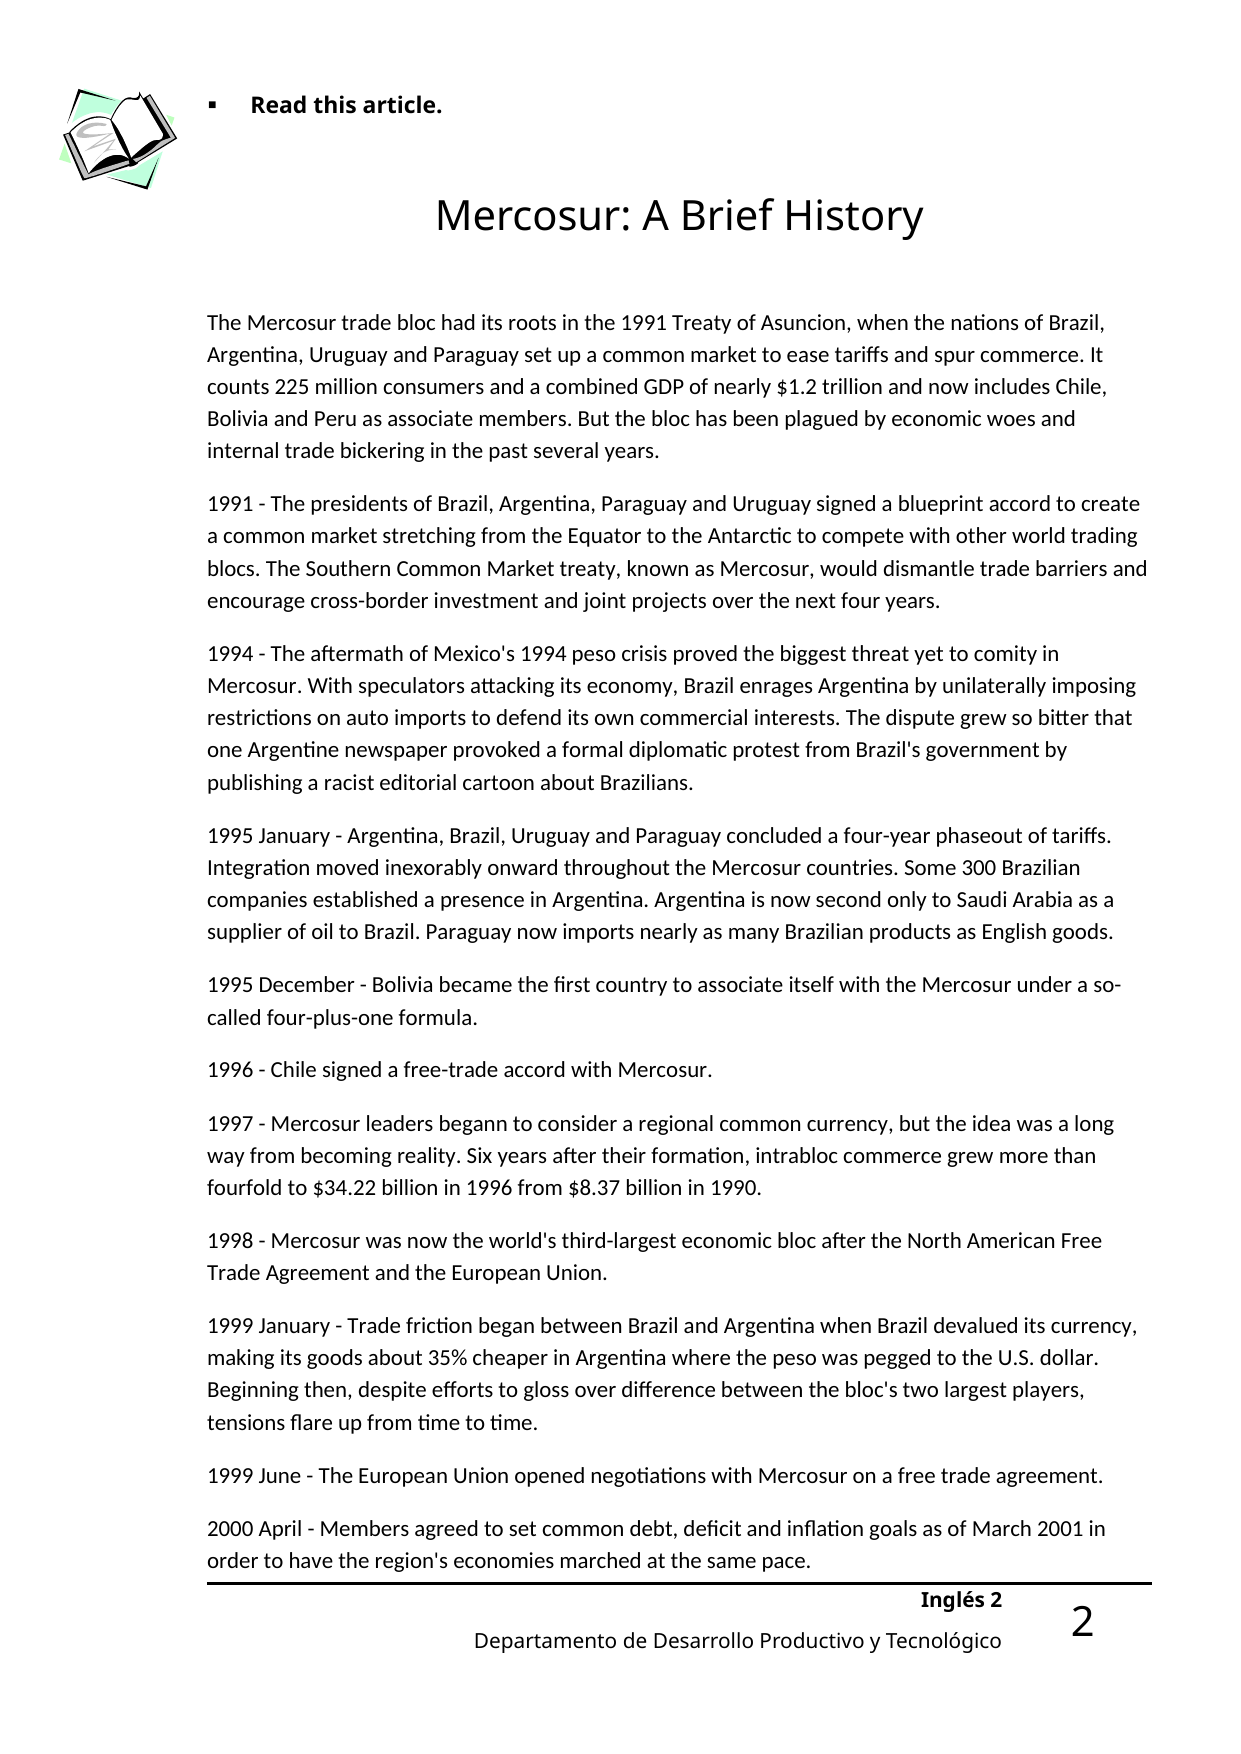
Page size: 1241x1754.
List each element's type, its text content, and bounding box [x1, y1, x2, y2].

text 1996 - Chile signed a free-trade accord with Mercosur. [207, 1056, 1152, 1084]
text 1999 January - Trade friction began between Brazil and Argentina when Brazil devalued its currency, making its goods about 35% cheaper in Argentina where the peso was pegged to the U.S. dollar. Beginning then, despite efforts to gloss over difference between the bloc's two largest players, tensions flare up from time to time. [207, 1311, 1152, 1436]
text 1999 June - The European Union opened negotiations with Mercosur on a free trade agreement. [207, 1461, 1152, 1489]
text 1994 - The aftermath of Mexico's 1994 peso crisis proved the biggest threat yet to comity in Mercosur. With speculators attacking its economy, Brazil enrages Argentina by unilaterally imposing restrictions on auto imports to defend its own commercial interests. The dispute grew so bitter that one Argentine newspaper provoked a formal diplomatic protest from Brazil's government by publishing a racist editorial cartoon about Brazilians. [207, 639, 1152, 796]
text 1997 - Mercosur leaders begann to consider a regional common currency, but the idea was a long way from becoming reality. Six years after their formation, intrabloc commerce grew more than fourfold to $34.22 billion in 1996 from $8.37 billion in 1990. [207, 1109, 1152, 1201]
text 2000 April - Members agreed to set common debt, deficit and inflation goals as of March 2001 in order to have the region's economies marched at the same pace. [207, 1514, 1152, 1574]
text 1998 - Mercosur was now the world's third-largest economic bloc after the North American Free Trade Agreement and the European Union. [207, 1226, 1152, 1286]
list Read this article. [207, 89, 1152, 120]
text 1995 January - Argentina, Brazil, Uruguay and Paraguay concluded a four-year phaseout of tariffs. Integration moved inexorably onward throughout the Mercosur countries. Some 300 Brazilian companies established a presence in Argentina. Argentina is now second only to Saudi Arabia as a supplier of oil to Brazil. Paraguay now imports nearly as many Brazilian products as English goods. [207, 821, 1152, 945]
text 1991 - The presidents of Brazil, Argentina, Paraguay and Uruguay signed a blueprint accord to create a common market stretching from the Equator to the Antarctic to compete with other world trading blocs. The Southern Common Market treaty, known as Mercosur, would dismantle trade barriers and encourage cross-border investment and joint projects over the next four years. [207, 489, 1152, 614]
text 1995 December - Bolivia became the first country to associate itself with the Mercosur under a so-called four-plus-one formula. [207, 970, 1152, 1031]
text The Mercosur trade bloc had its roots in the 1991 Treaty of Asuncion, when the nations of Brazil, Argentina, Uruguay and Paraguay set up a common market to ease tariffs and spur commerce. It counts 225 million consumers and a combined GDP of nearly $1.2 trillion and now includes Chile, Bolivia and Peru as associate members. But the bloc has been plagued by economic woes and internal trade bickering in the past several years. [207, 308, 1152, 464]
subtitle Mercosur: A Brief History [207, 185, 1152, 242]
